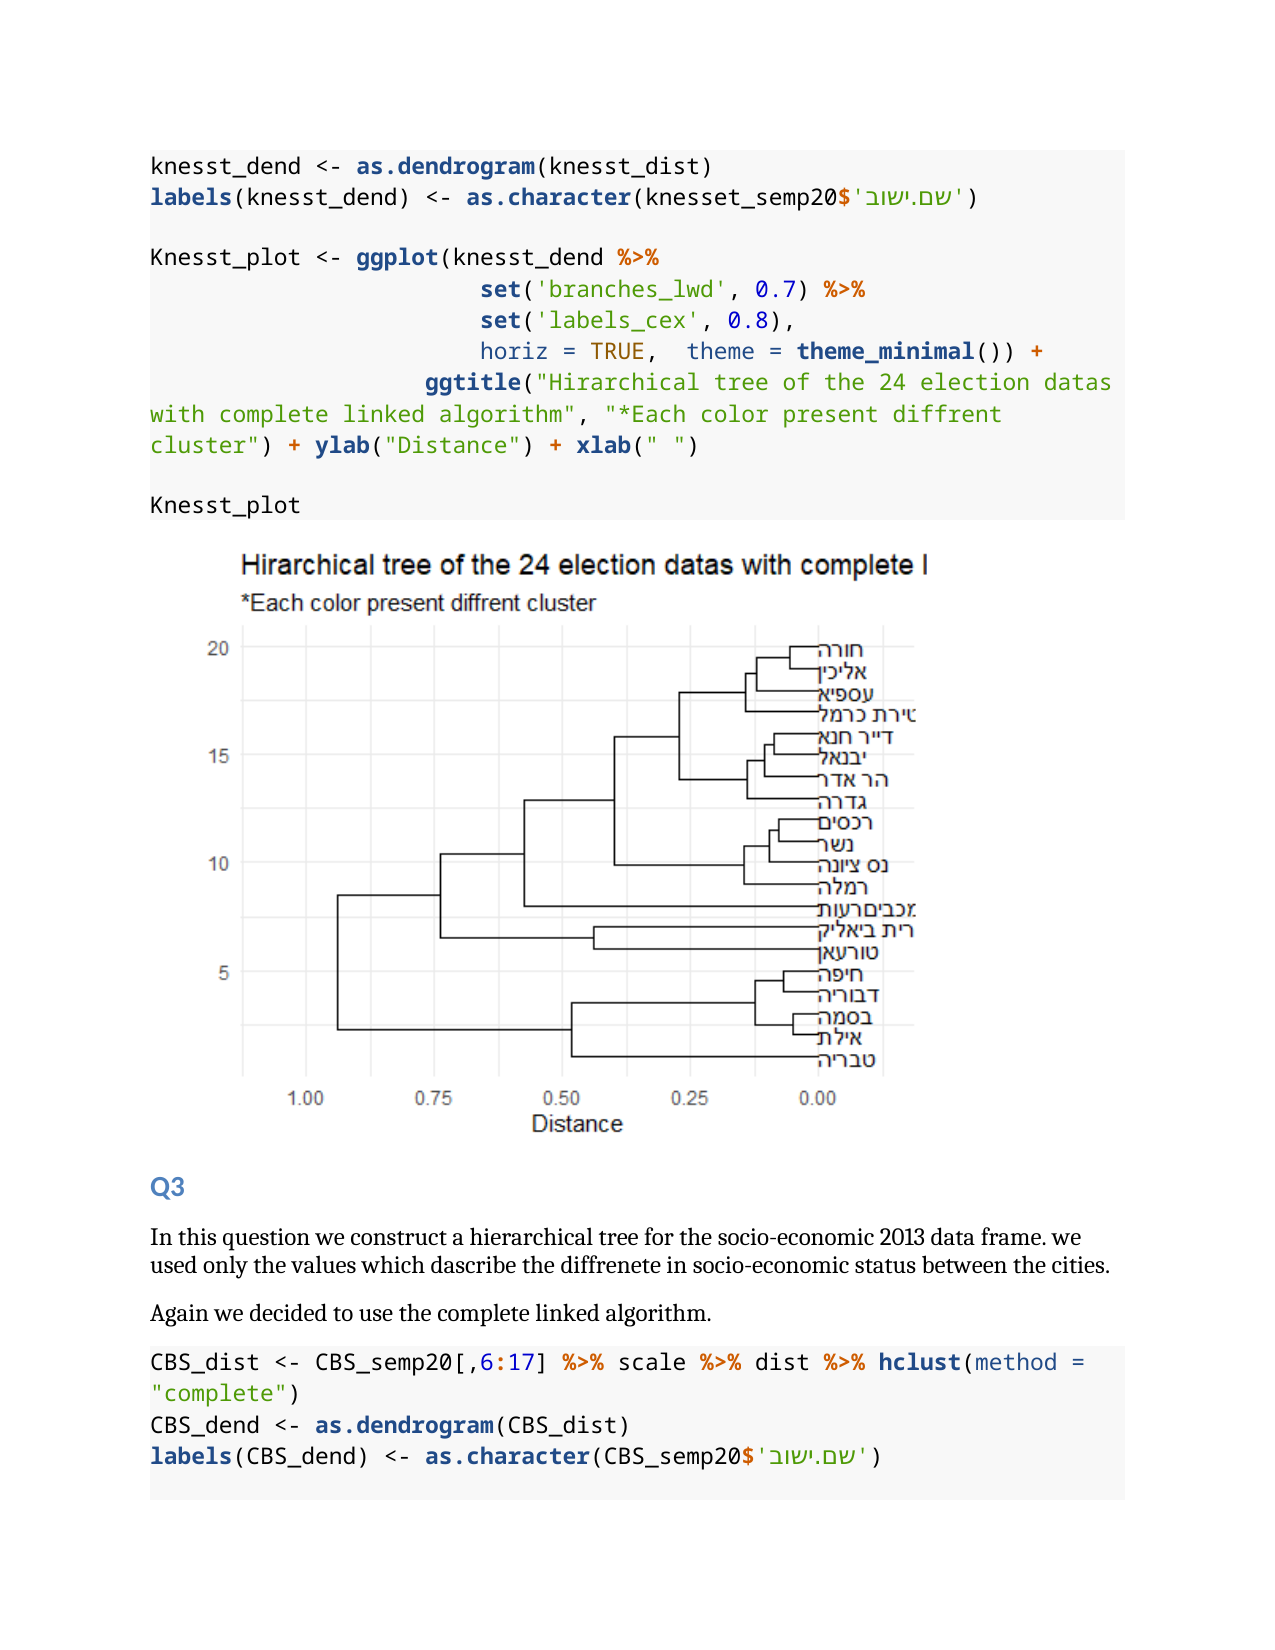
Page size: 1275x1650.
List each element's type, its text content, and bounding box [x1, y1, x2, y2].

picture [168, 540, 927, 1148]
text Again we decided to use the complete linked algorithm. [150, 1299, 1125, 1327]
text In this question we construct a hierarchical tree for the socio-economic 2013 data frame. we used only the values which dascribe the diffrenete in socio-economic status between the cities. [150, 1222, 1125, 1280]
subtitle Q3 [150, 1168, 1125, 1204]
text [150, 1346, 1125, 1500]
